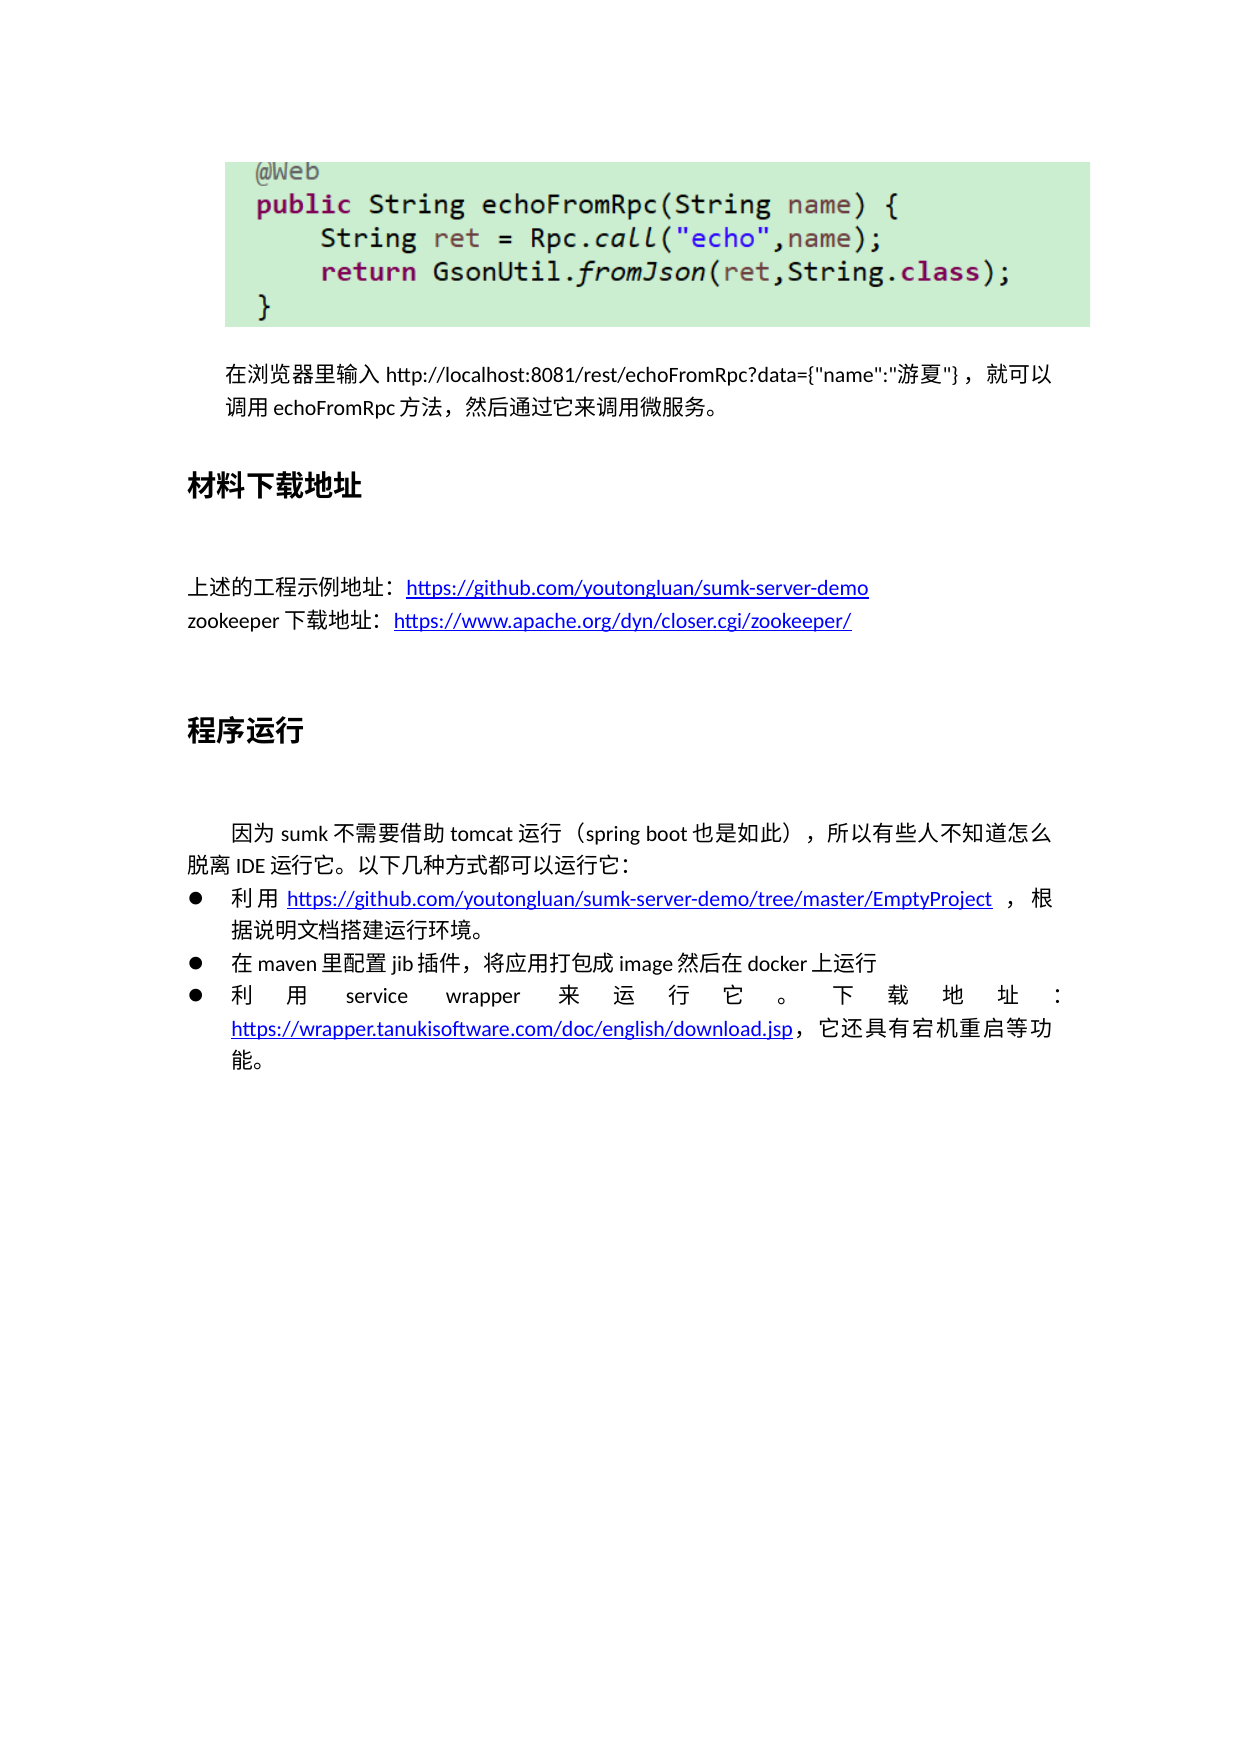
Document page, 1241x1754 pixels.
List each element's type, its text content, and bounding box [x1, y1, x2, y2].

list 利用service wrapper来运行它。下载地址：https://wrapper.tanukisoftware.com/doc/english/download.jsp，它还具有宕机重启等功能。 [187, 978, 1053, 1076]
subtitle 程序运行 [187, 697, 1053, 762]
text 上述的工程示例地址：https://github.com/youtongluan/sumk-server-demo [187, 570, 1053, 602]
text zookeeper下载地址：https://www.apache.org/dyn/closer.cgi/zookeeper/ [187, 602, 1053, 635]
list 在浏览器里输入http://localhost:8081/rest/echoFromRpc?data={"name":"游夏"} ，就可以调用echoFromRpc方法，然后通过它来调用微服务。 [225, 357, 1053, 422]
picture [225, 162, 1091, 327]
text 因为sumk不需要借助tomcat运行（spring boot也是如此），所以有些人不知道怎么脱离IDE运行它。以下几种方式都可以运行它： [187, 816, 1053, 881]
list 利用https://github.com/youtongluan/sumk-server-demo/tree/master/EmptyProject ，根据说明文档搭建运行环境。 [187, 881, 1053, 946]
subtitle 材料下载地址 [187, 451, 1053, 516]
list 在maven里配置jib插件，将应用打包成image然后在docker上运行 [187, 946, 1053, 978]
